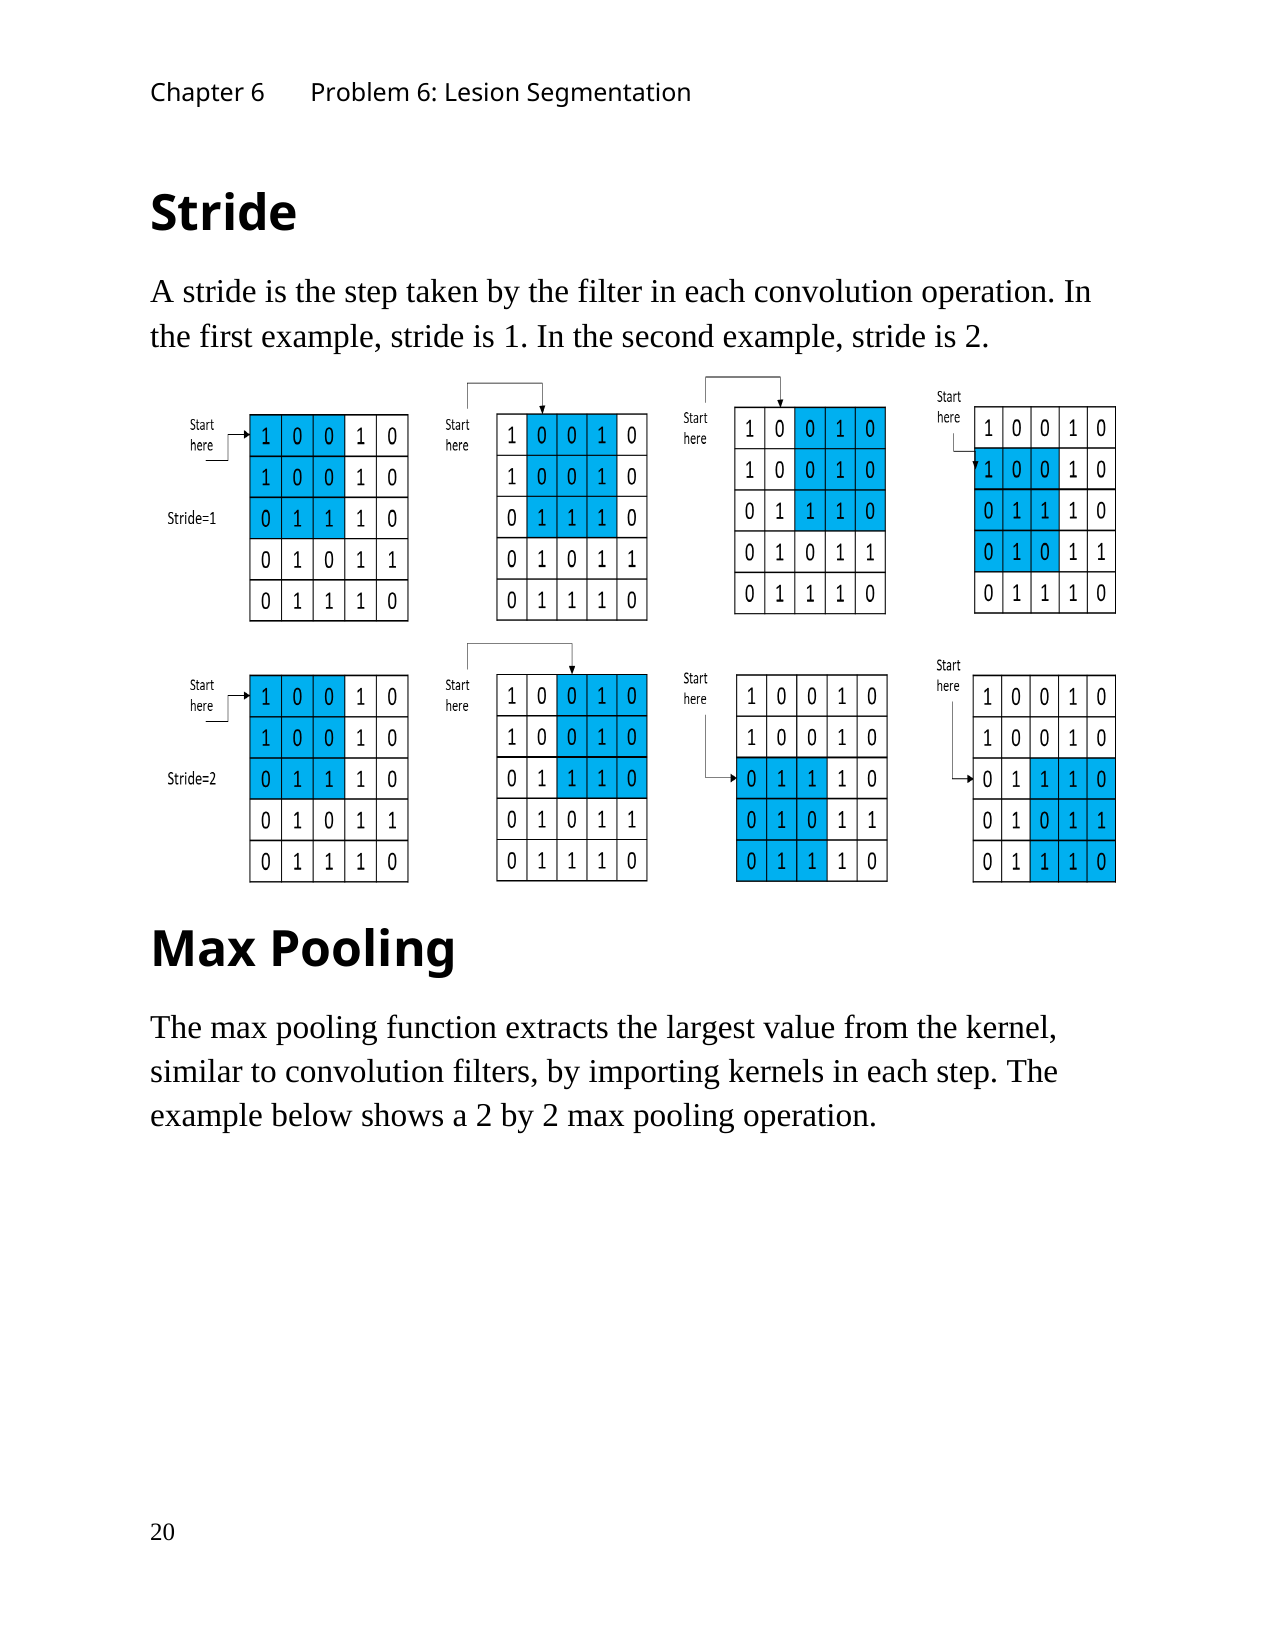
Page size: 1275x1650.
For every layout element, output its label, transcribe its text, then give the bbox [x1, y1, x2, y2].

text A stride is the step taken by the filter in each convolution operation. In the first example, stride is 1. In the second example, stride is 2. [150, 272, 1125, 354]
text The max pooling function extracts the largest value from the kernel, similar to convolution filters, by importing kernels in each step. The example below shows a 2 by 2 max pooling operation. [150, 1007, 1125, 1134]
picture [158, 376, 1117, 892]
text Max Pooling [150, 912, 1125, 981]
text Stride [150, 177, 1125, 245]
